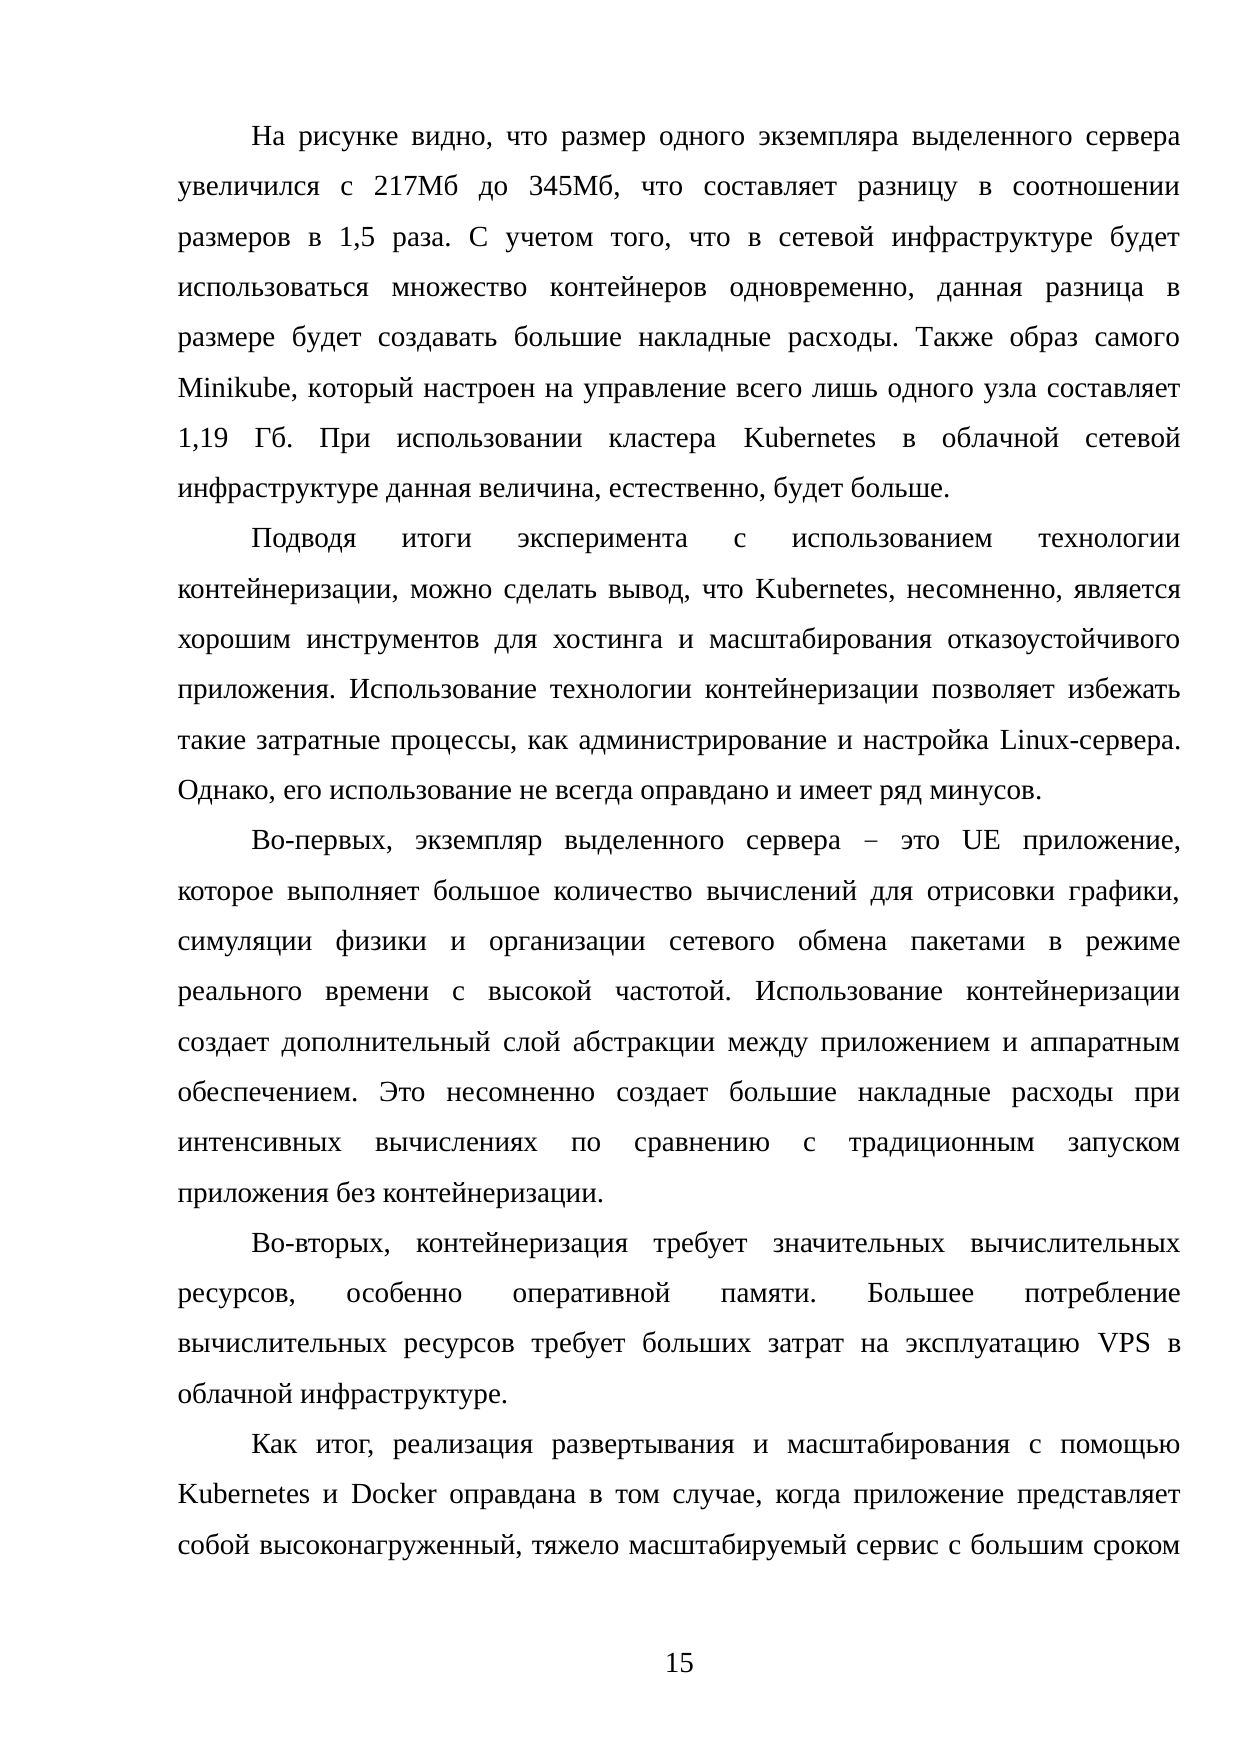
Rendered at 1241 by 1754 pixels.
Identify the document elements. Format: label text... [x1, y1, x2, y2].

text Подводя итоги эксперимента с использованием технологии контейнеризации, можно сделать вывод, что Kubernetes, несомненно, является хорошим инструментов для хостинга и масштабирования отказоустойчивого приложения. Использование технологии контейнеризации позволяет избежать такие затратные процессы, как администрирование и настройка Linux-сервера. Однако, его использование не всегда оправдано и имеет ряд минусов. [177, 521, 1181, 806]
text Во-вторых, контейнеризация требует значительных вычислительных ресурсов, особенно оперативной памяти. Большее потребление вычислительных ресурсов требует больших затрат на эксплуатацию VPS в облачной инфраструктуре. [177, 1225, 1181, 1409]
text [177, 1426, 1181, 1560]
text Во-первых, экземпляр выделенного сервера это UE приложение, которое выполняет большое количество вычислений для отрисовки графики, симуляции физики и организации сетевого обмена пакетами в режиме реального времени с высокой частотой. Использование контейнеризации создает дополнительный слой абстракции между приложением и аппаратным обеспечением. Это несомненно создает большие накладные расходы при интенсивных вычислениях по сравнению с традиционным запуском приложения без контейнеризации. [177, 822, 1181, 1208]
